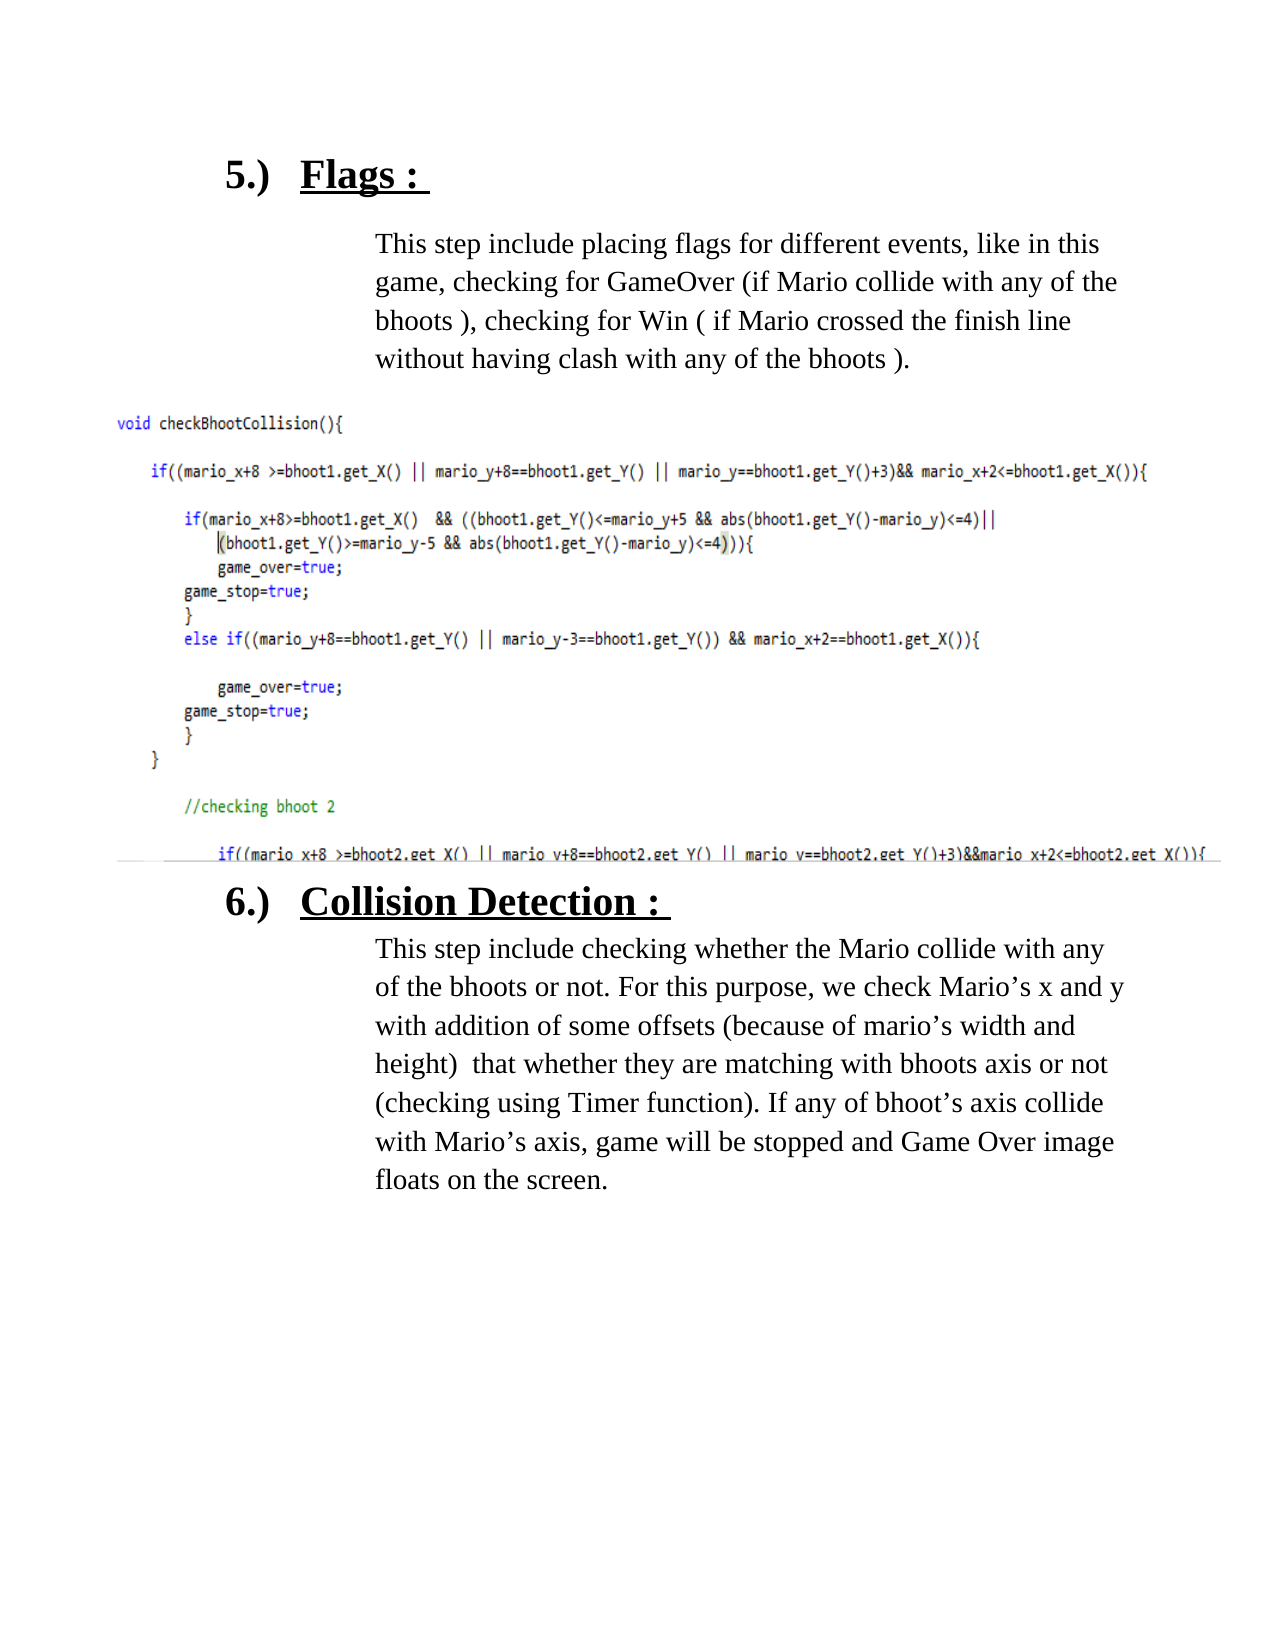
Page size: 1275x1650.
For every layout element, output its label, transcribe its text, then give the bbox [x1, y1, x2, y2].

text This step include placing flags for different events, like in this game, checking for GameOver (if Mario collide with any of the bhoots ), checking for Win ( if Mario crossed the finish line without having clash with any of the bhoots ). [375, 226, 1125, 375]
list This step include checking whether the Mario collide with any of the bhoots or not. For this purpose, we check Mario’s x and y with addition of some offsets (because of mario’s width and height) that whether they are matching with bhoots axis or not (checking using Timer function). If any of bhoot’s axis collide with Mario’s axis, game will be stopped and Game Over image floats on the screen. [375, 931, 1125, 1196]
list Flags : [225, 150, 1125, 198]
picture [116, 413, 1221, 862]
list Collision Detection : [225, 876, 1125, 924]
